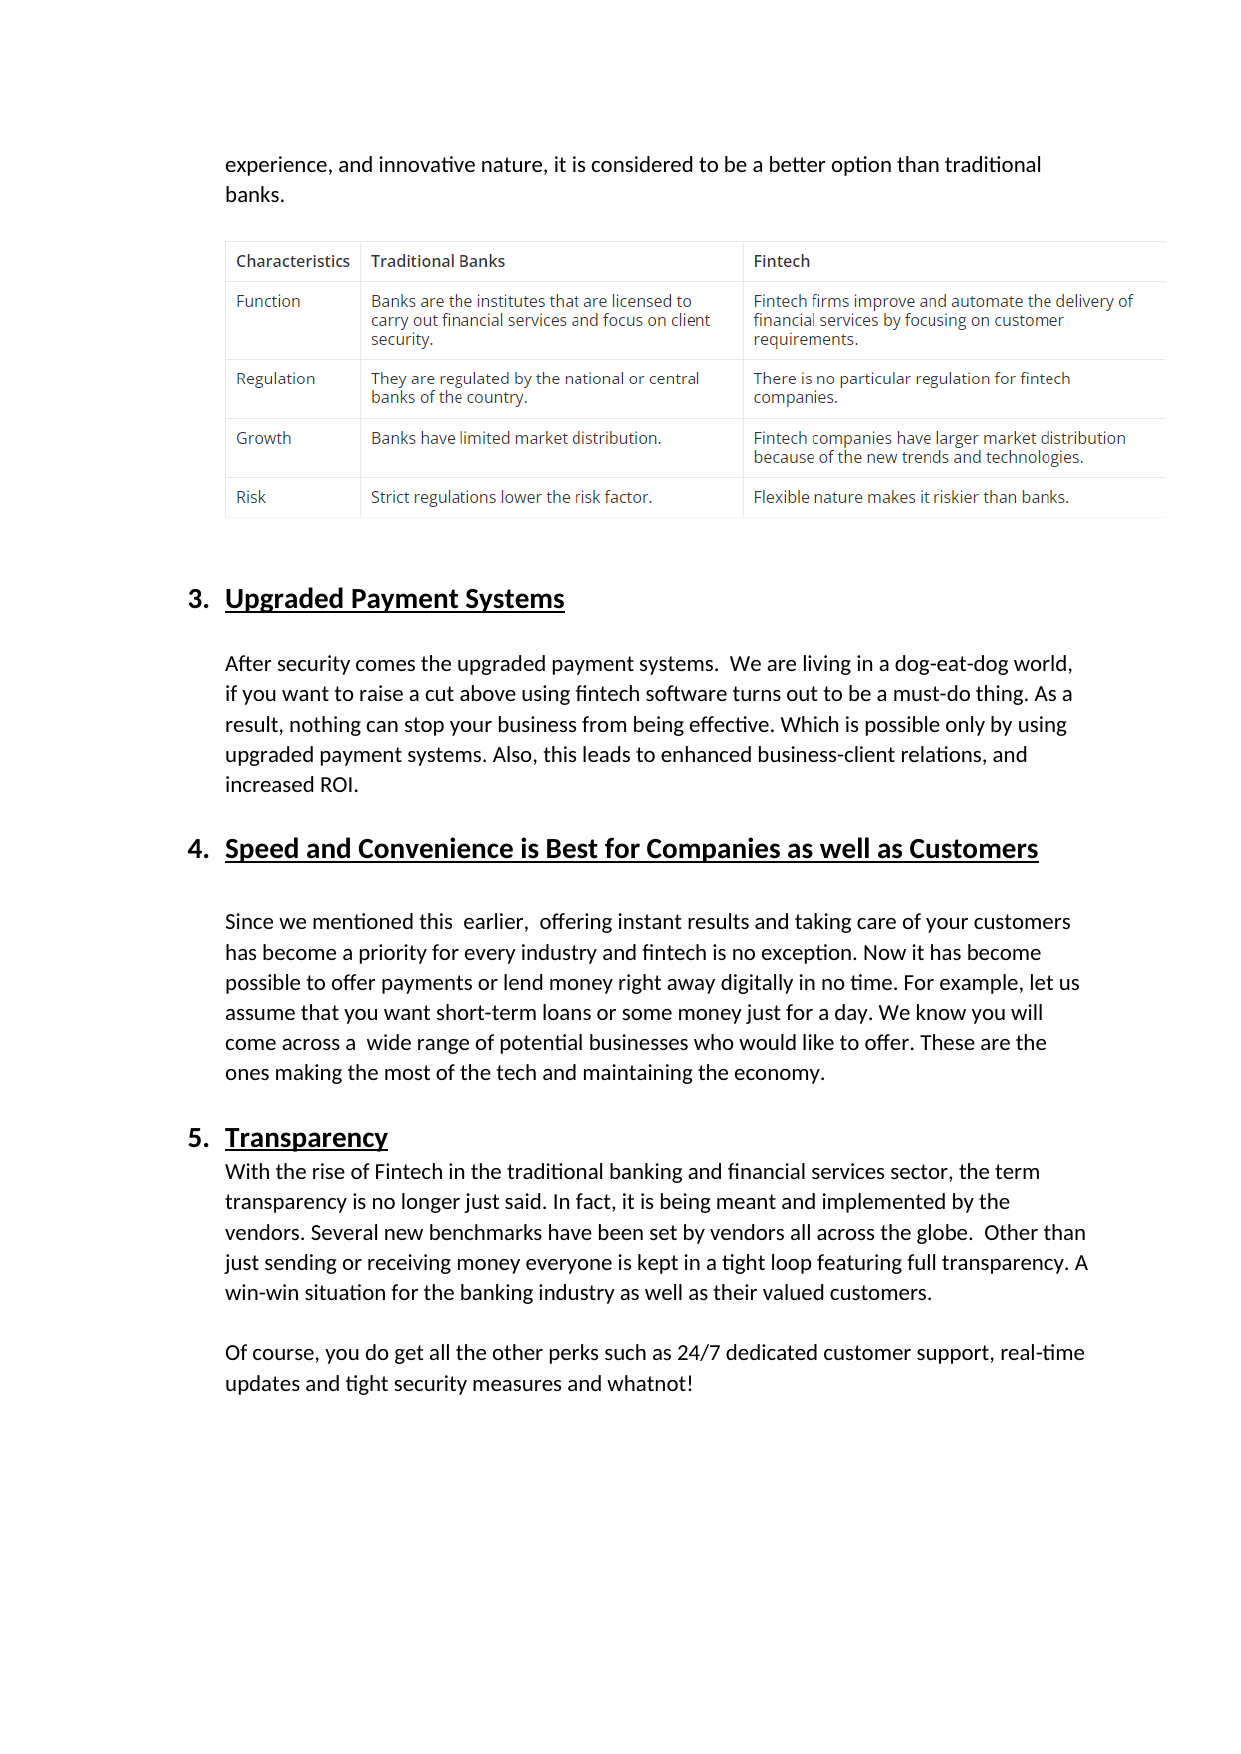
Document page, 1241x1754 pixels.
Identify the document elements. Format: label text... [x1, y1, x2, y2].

list With the rise of Fintech in the traditional banking and financial services sector, the term transparency is no longer just said. In fact, it is being meant and implemented by the vendors. Several new benchmarks have been set by vendors all across the globe. Other than just sending or receiving money everyone is kept in a tight loop featuring full transparency. A win-win situation for the banking industry as well as their valued customers. [225, 1157, 1090, 1306]
list Speed and Convenience is Best for Companies as well as Customers [187, 831, 1090, 866]
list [225, 150, 1090, 208]
list After security comes the upgraded payment systems. We are living in a dog-eat-dog world, if you want to raise a cut above using fintech software turns out to be a must-do thing. As a result, nothing can stop your business from being effective. Which is possible only by using upgraded payment systems. Also, this leads to enhanced business-client relations, and increased ROI. [225, 649, 1090, 798]
list Upgraded Payment Systems [187, 581, 1090, 616]
list Of course, you do get all the other perks such as 24/7 dedicated customer support, real-time updates and tight security measures and whatnot! [225, 1338, 1090, 1397]
picture [225, 240, 1166, 518]
list Since we mentioned this earlier, offering instant results and taking care of your customers has become a priority for every industry and fintech is no exception. Now it has become possible to offer payments or lend money right away digitally in no time. For example, let us assume that you want short-term loans or some money just for a day. We know you will come across a wide range of potential businesses who would like to offer. These are the ones making the most of the tech and maintaining the economy. [225, 907, 1090, 1086]
list Transparency [187, 1119, 1090, 1154]
